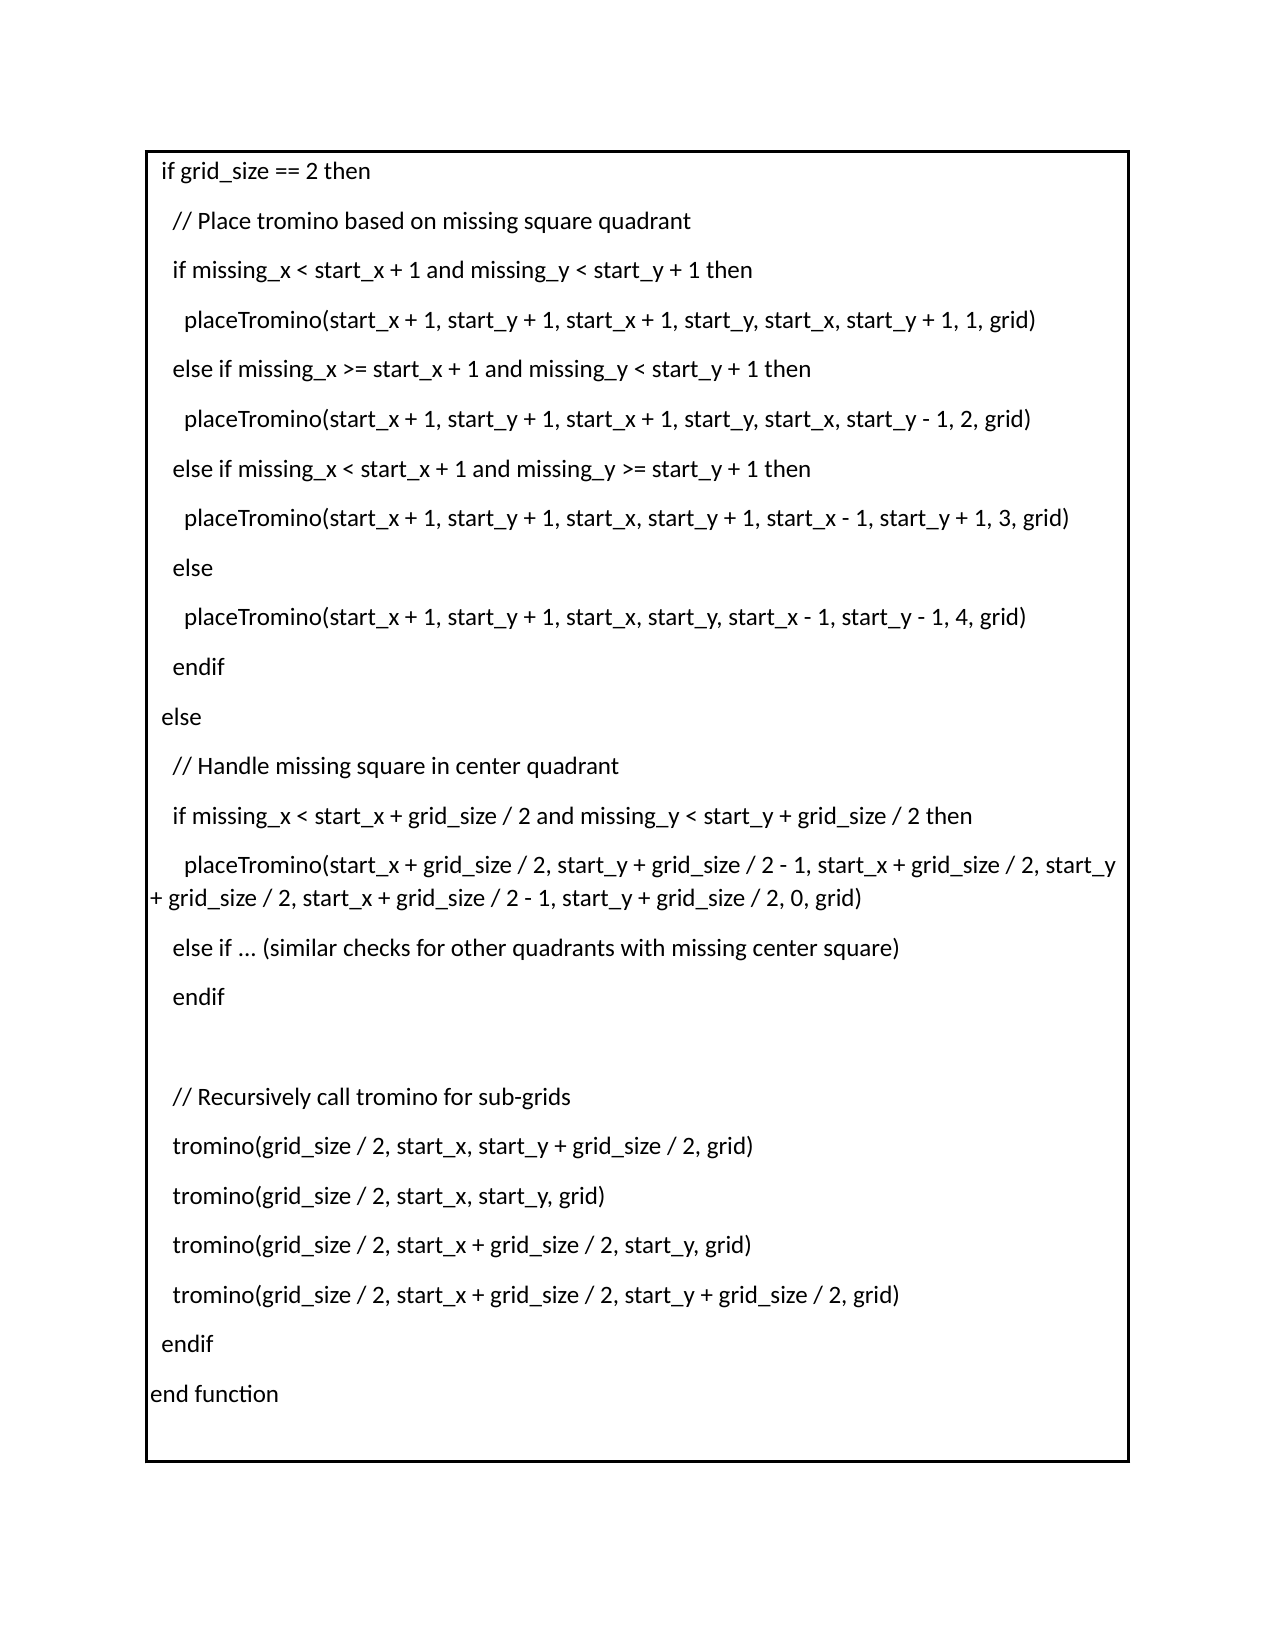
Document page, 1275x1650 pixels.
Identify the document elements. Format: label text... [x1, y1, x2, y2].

text tromino(grid_size / 2, start_x + grid_size / 2, start_y, grid) [148, 1224, 1127, 1260]
text else if ... (similar checks for other quadrants with missing center square) [148, 927, 1127, 962]
text // Handle missing square in center quadrant [148, 745, 1127, 781]
text placeTromino(start_x + 1, start_y + 1, start_x, start_y + 1, start_x - 1, start_y + 1, 3, grid) [148, 497, 1127, 533]
text end function [148, 1373, 1127, 1409]
text else [148, 695, 1127, 731]
text endif [148, 646, 1127, 682]
text else [148, 547, 1127, 582]
text placeTromino(start_x + grid_size / 2, start_y + grid_size / 2 - 1, start_x + grid_size / 2, start_y + grid_size / 2, start_x + grid_size / 2 - 1, start_y + grid_size / 2, 0, grid) [148, 844, 1127, 913]
text if missing_x < start_x + grid_size / 2 and missing_y < start_y + grid_size / 2 then [148, 794, 1127, 830]
text if missing_x < start_x + 1 and missing_y < start_y + 1 then [148, 249, 1127, 285]
text else if missing_x >= start_x + 1 and missing_y < start_y + 1 then [148, 348, 1127, 384]
text placeTromino(start_x + 1, start_y + 1, start_x + 1, start_y, start_x, start_y + 1, 1, grid) [148, 299, 1127, 334]
text placeTromino(start_x + 1, start_y + 1, start_x, start_y, start_x - 1, start_y - 1, 4, grid) [148, 596, 1127, 632]
text endif [148, 976, 1127, 1012]
text endif [148, 1323, 1127, 1359]
text if grid_size == 2 then [148, 153, 1127, 186]
text // Recursively call tromino for sub-grids [148, 1075, 1127, 1111]
text // Place tromino based on missing square quadrant [148, 199, 1127, 235]
text placeTromino(start_x + 1, start_y + 1, start_x + 1, start_y, start_x, start_y - 1, 2, grid) [148, 398, 1127, 434]
text else if missing_x < start_x + 1 and missing_y >= start_y + 1 then [148, 447, 1127, 483]
text tromino(grid_size / 2, start_x, start_y, grid) [148, 1174, 1127, 1210]
text tromino(grid_size / 2, start_x + grid_size / 2, start_y + grid_size / 2, grid) [148, 1274, 1127, 1309]
text tromino(grid_size / 2, start_x, start_y + grid_size / 2, grid) [148, 1125, 1127, 1161]
